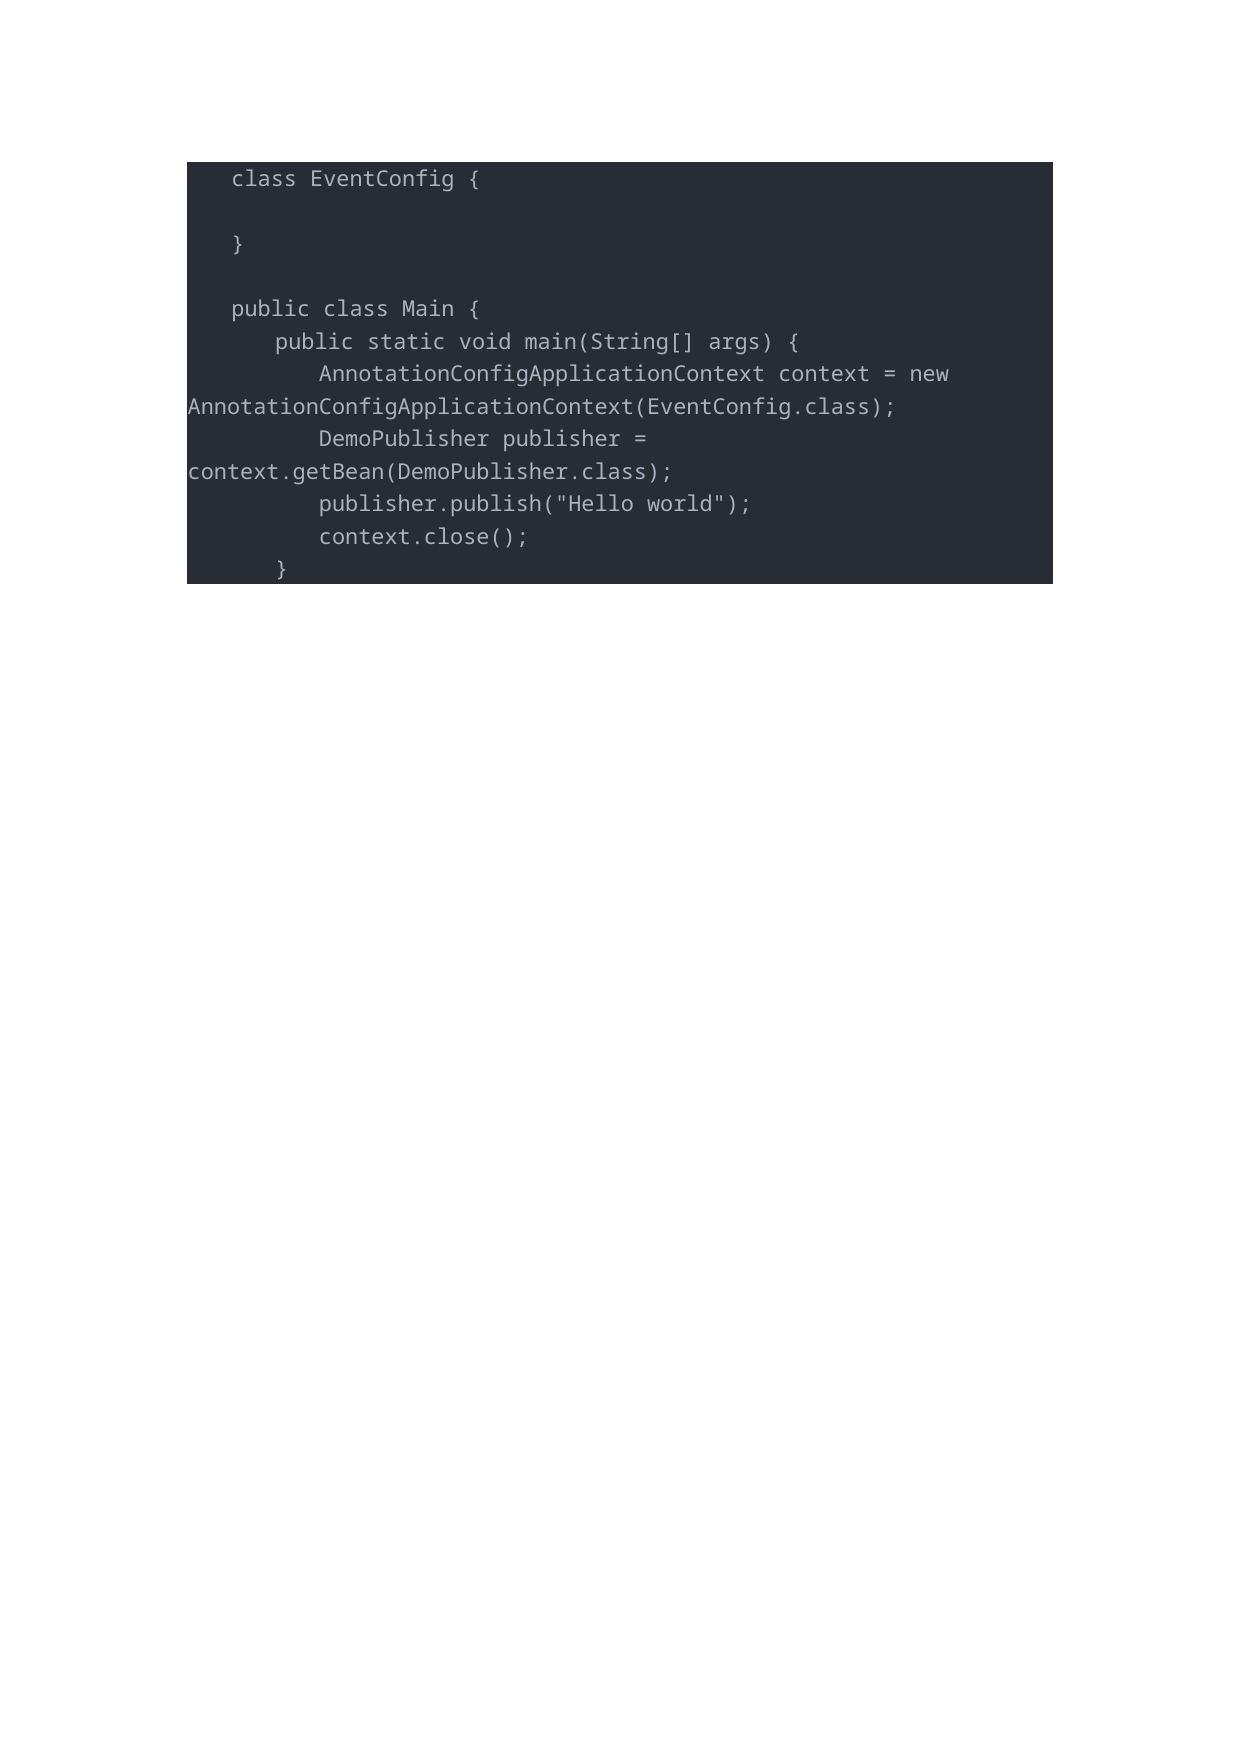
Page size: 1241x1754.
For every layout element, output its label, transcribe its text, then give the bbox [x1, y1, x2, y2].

text DemoPublisher publisher = context.getBean(DemoPublisher.class); [187, 422, 1053, 487]
text public class Main { [187, 292, 1053, 324]
text AnnotationConfigApplicationContext context = new AnnotationConfigApplicationContext(EventConfig.class); [187, 357, 1053, 422]
text publisher.publish("Hello world"); [187, 487, 1053, 519]
text public static void main(String[] args) { [187, 324, 1053, 357]
text class EventConfig { [187, 162, 1053, 194]
text } [187, 227, 1053, 259]
text context.close(); [187, 519, 1053, 552]
text } [187, 552, 1053, 584]
